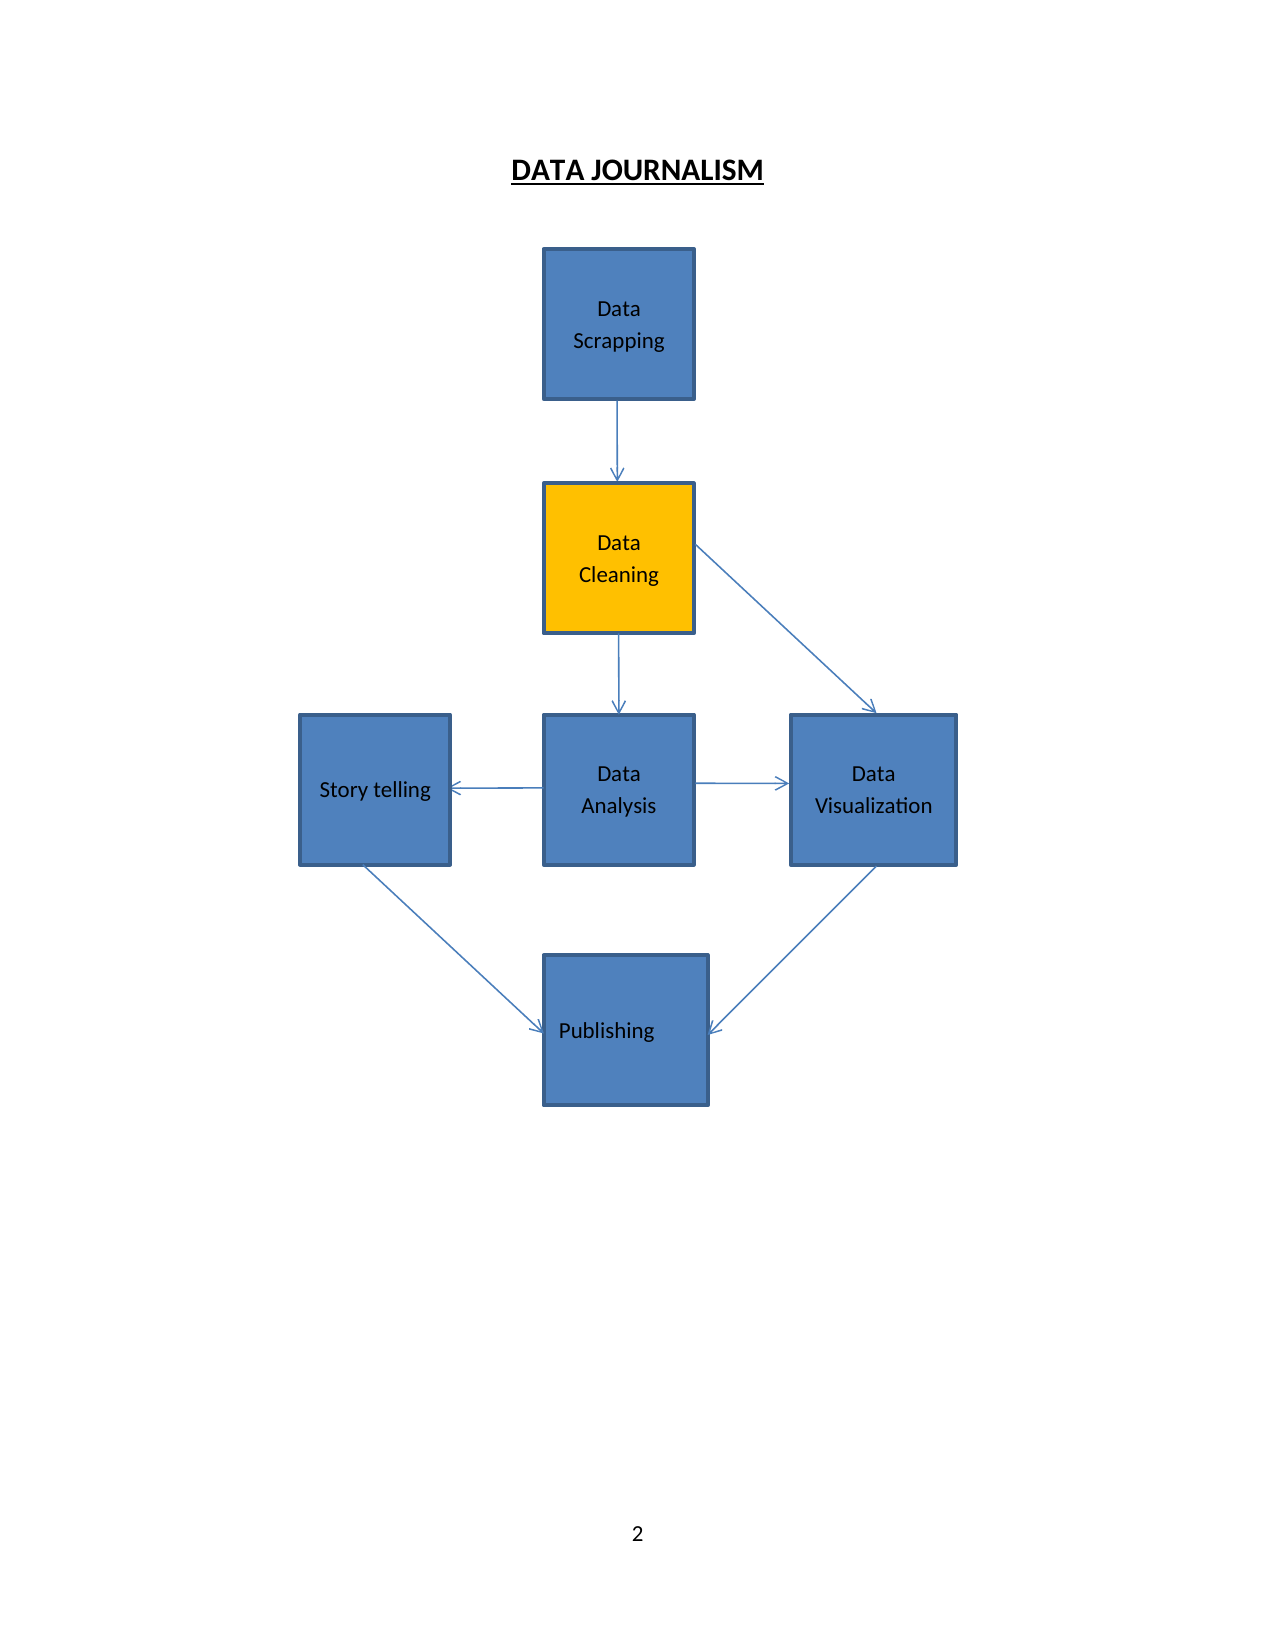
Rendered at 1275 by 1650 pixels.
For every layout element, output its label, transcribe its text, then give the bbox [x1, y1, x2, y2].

text DATA JOURNALISM [150, 150, 1125, 188]
